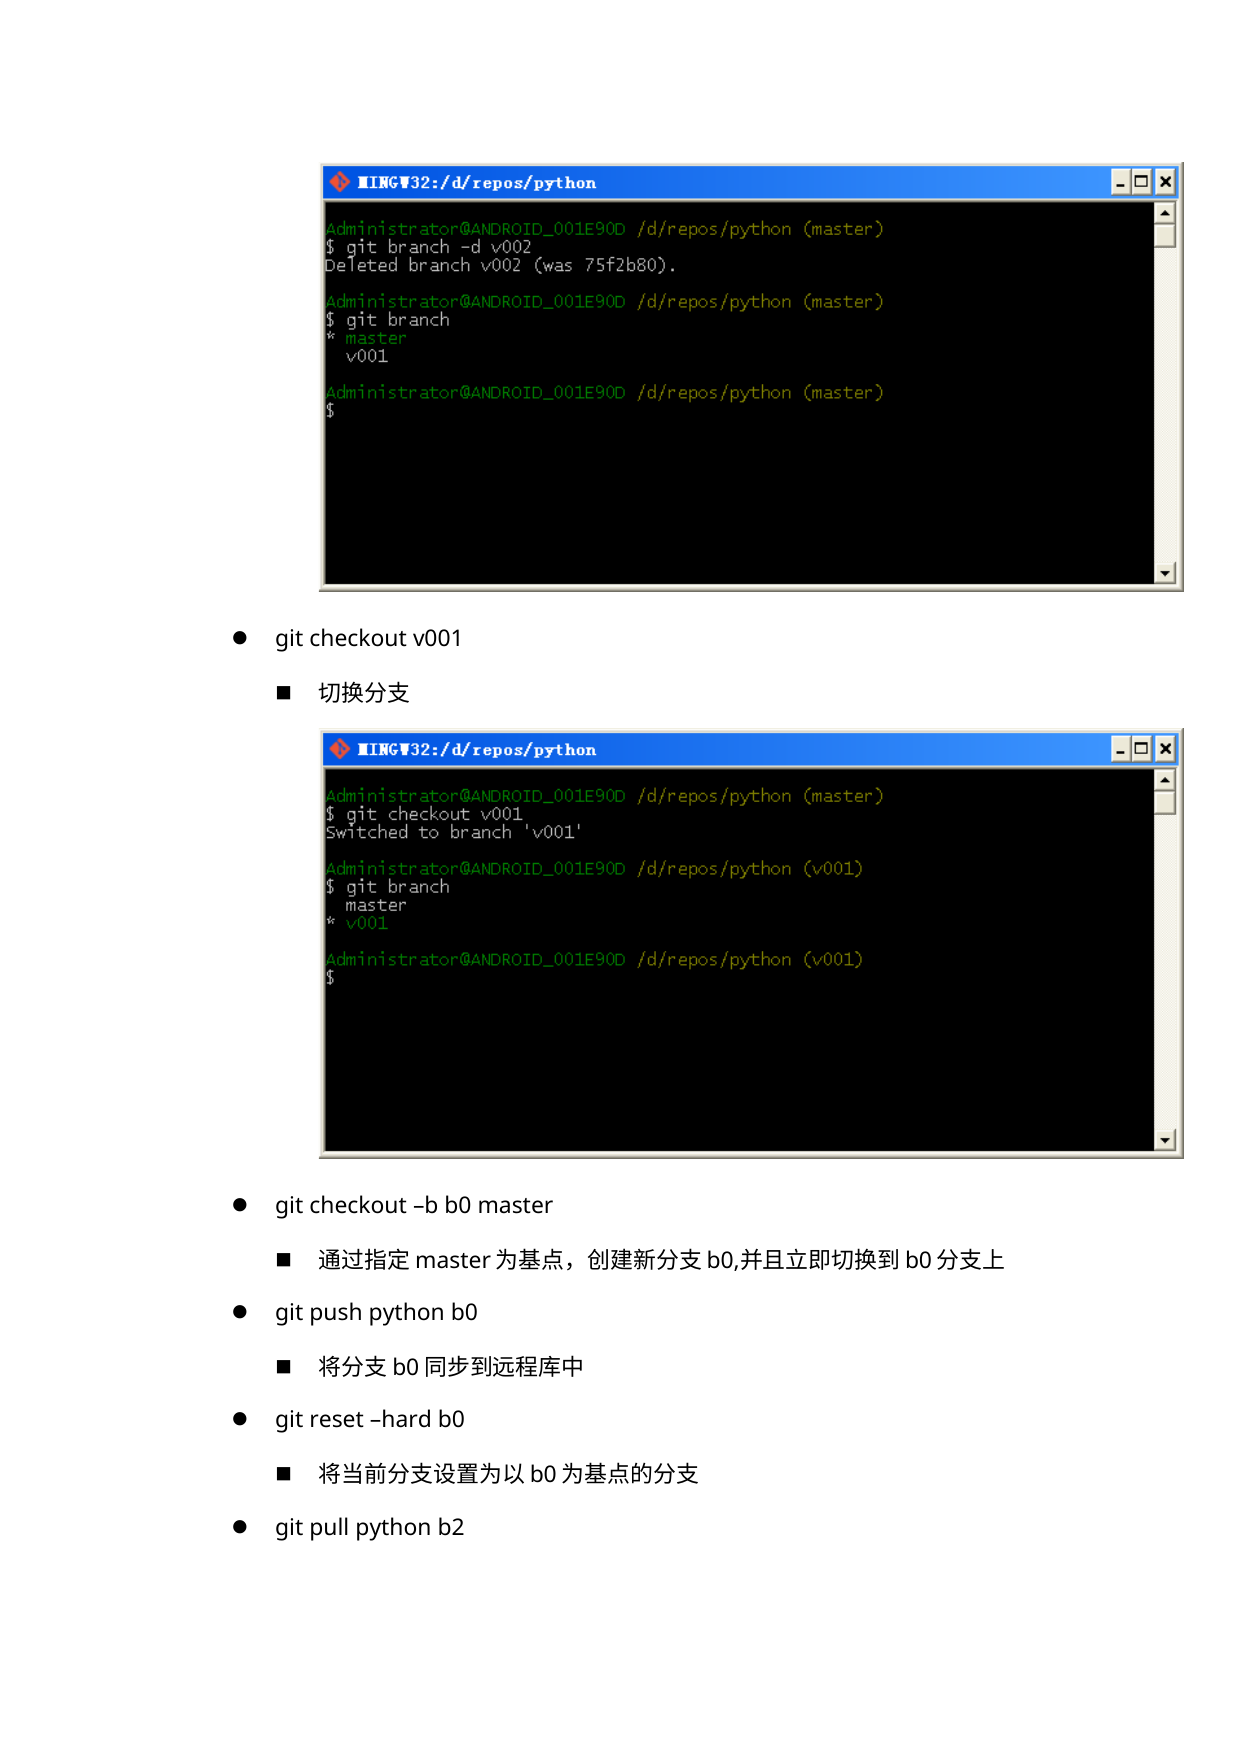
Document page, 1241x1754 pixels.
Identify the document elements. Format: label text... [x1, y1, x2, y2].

list git checkout v001 [231, 622, 1053, 654]
list git checkout –b b0 master [231, 1188, 1053, 1221]
list 将当前分支设置为以b0为基点的分支 [275, 1440, 1053, 1505]
list git pull python b2 [231, 1510, 1053, 1542]
list 切换分支 [275, 659, 1053, 724]
list 将分支b0同步到远程库中 [275, 1333, 1053, 1398]
picture [318, 728, 1184, 1159]
list git reset –hard b0 [231, 1403, 1053, 1435]
list 通过指定master为基点，创建新分支b0,并且立即切换到b0分支上 [275, 1226, 1053, 1291]
list git push python b0 [231, 1296, 1053, 1328]
picture [318, 162, 1184, 592]
